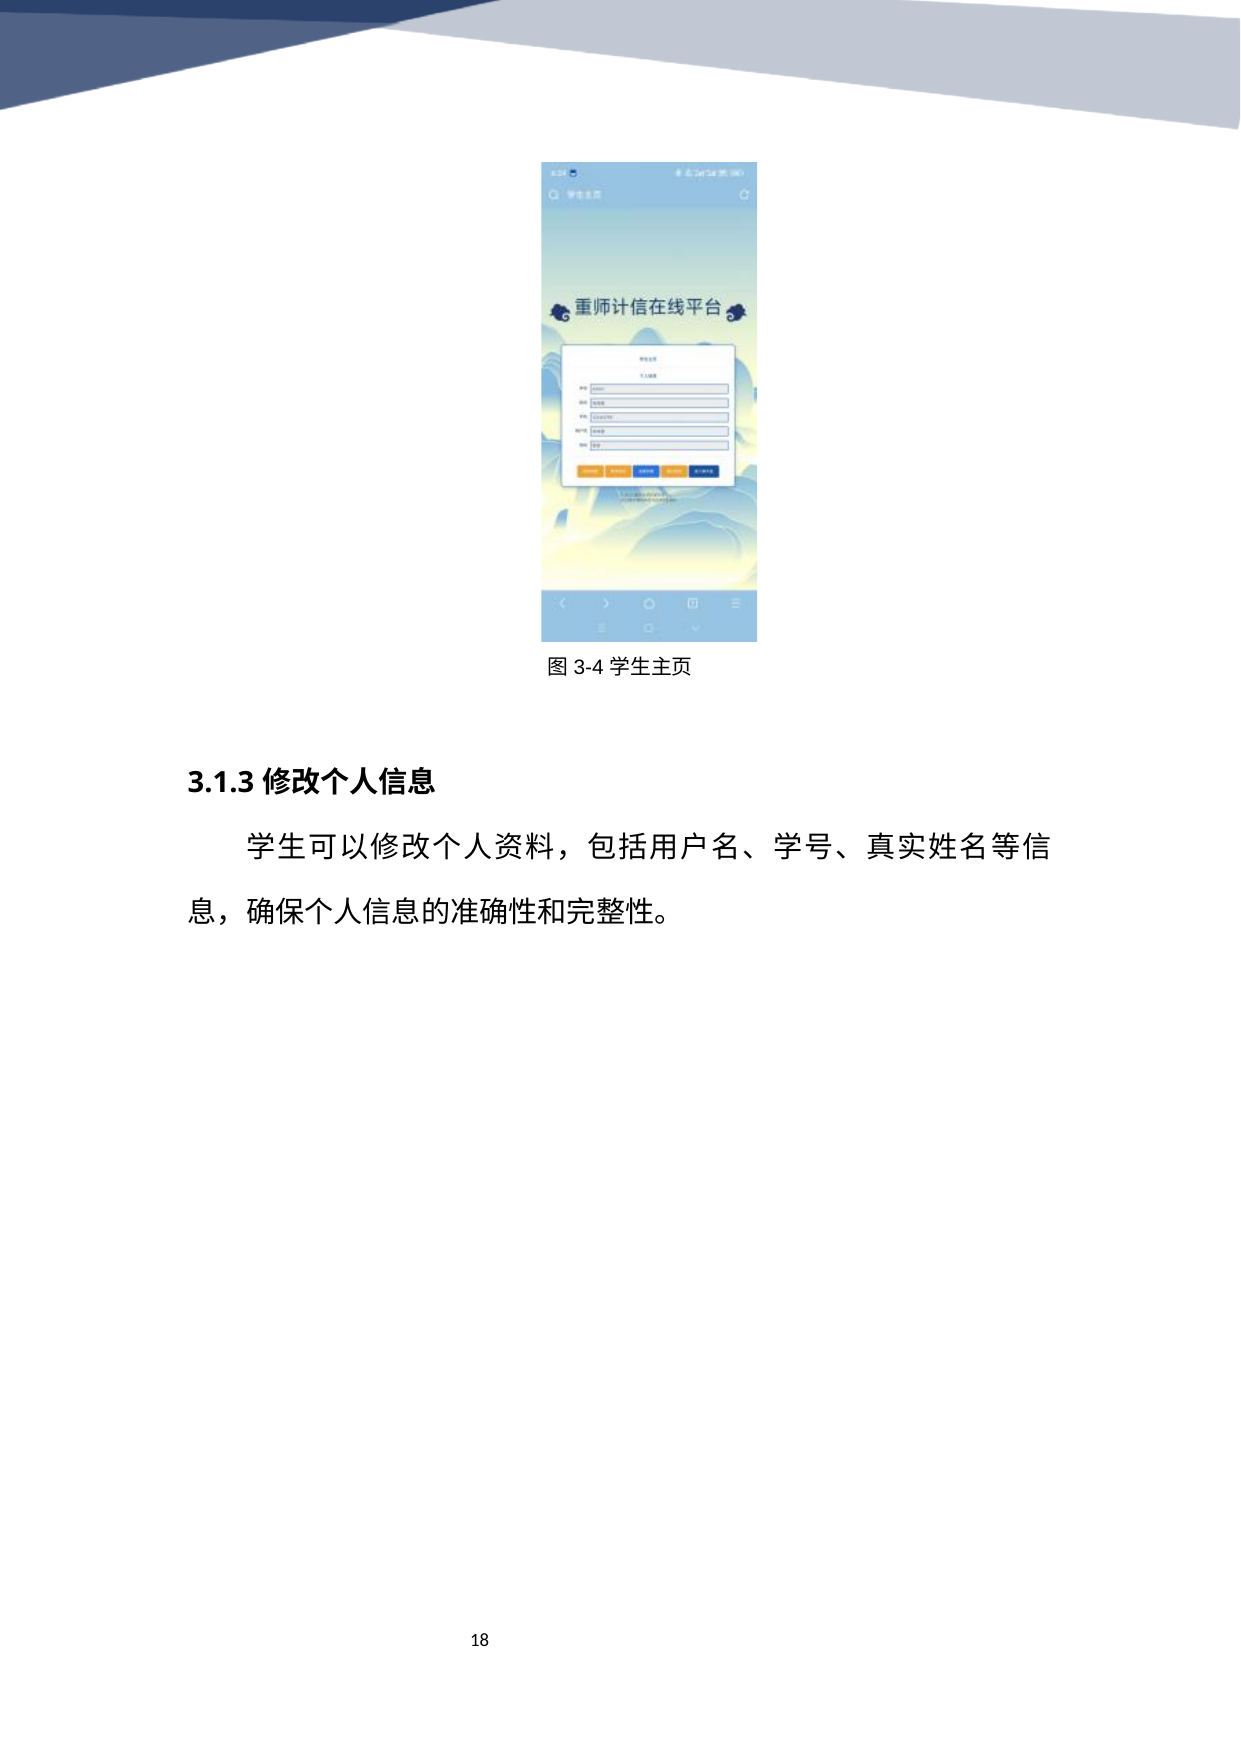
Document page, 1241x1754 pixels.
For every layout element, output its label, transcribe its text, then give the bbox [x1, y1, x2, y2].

text 学生可以修改个人资料，包括用户名、学号、真实姓名等信息，确保个人信息的准确性和完整性。 [187, 812, 1053, 942]
picture [0, 0, 1241, 132]
picture [541, 162, 758, 642]
text 图 3-4 学生主页 [187, 649, 1053, 682]
text 3.1.3 修改个人信息 [187, 747, 1053, 812]
